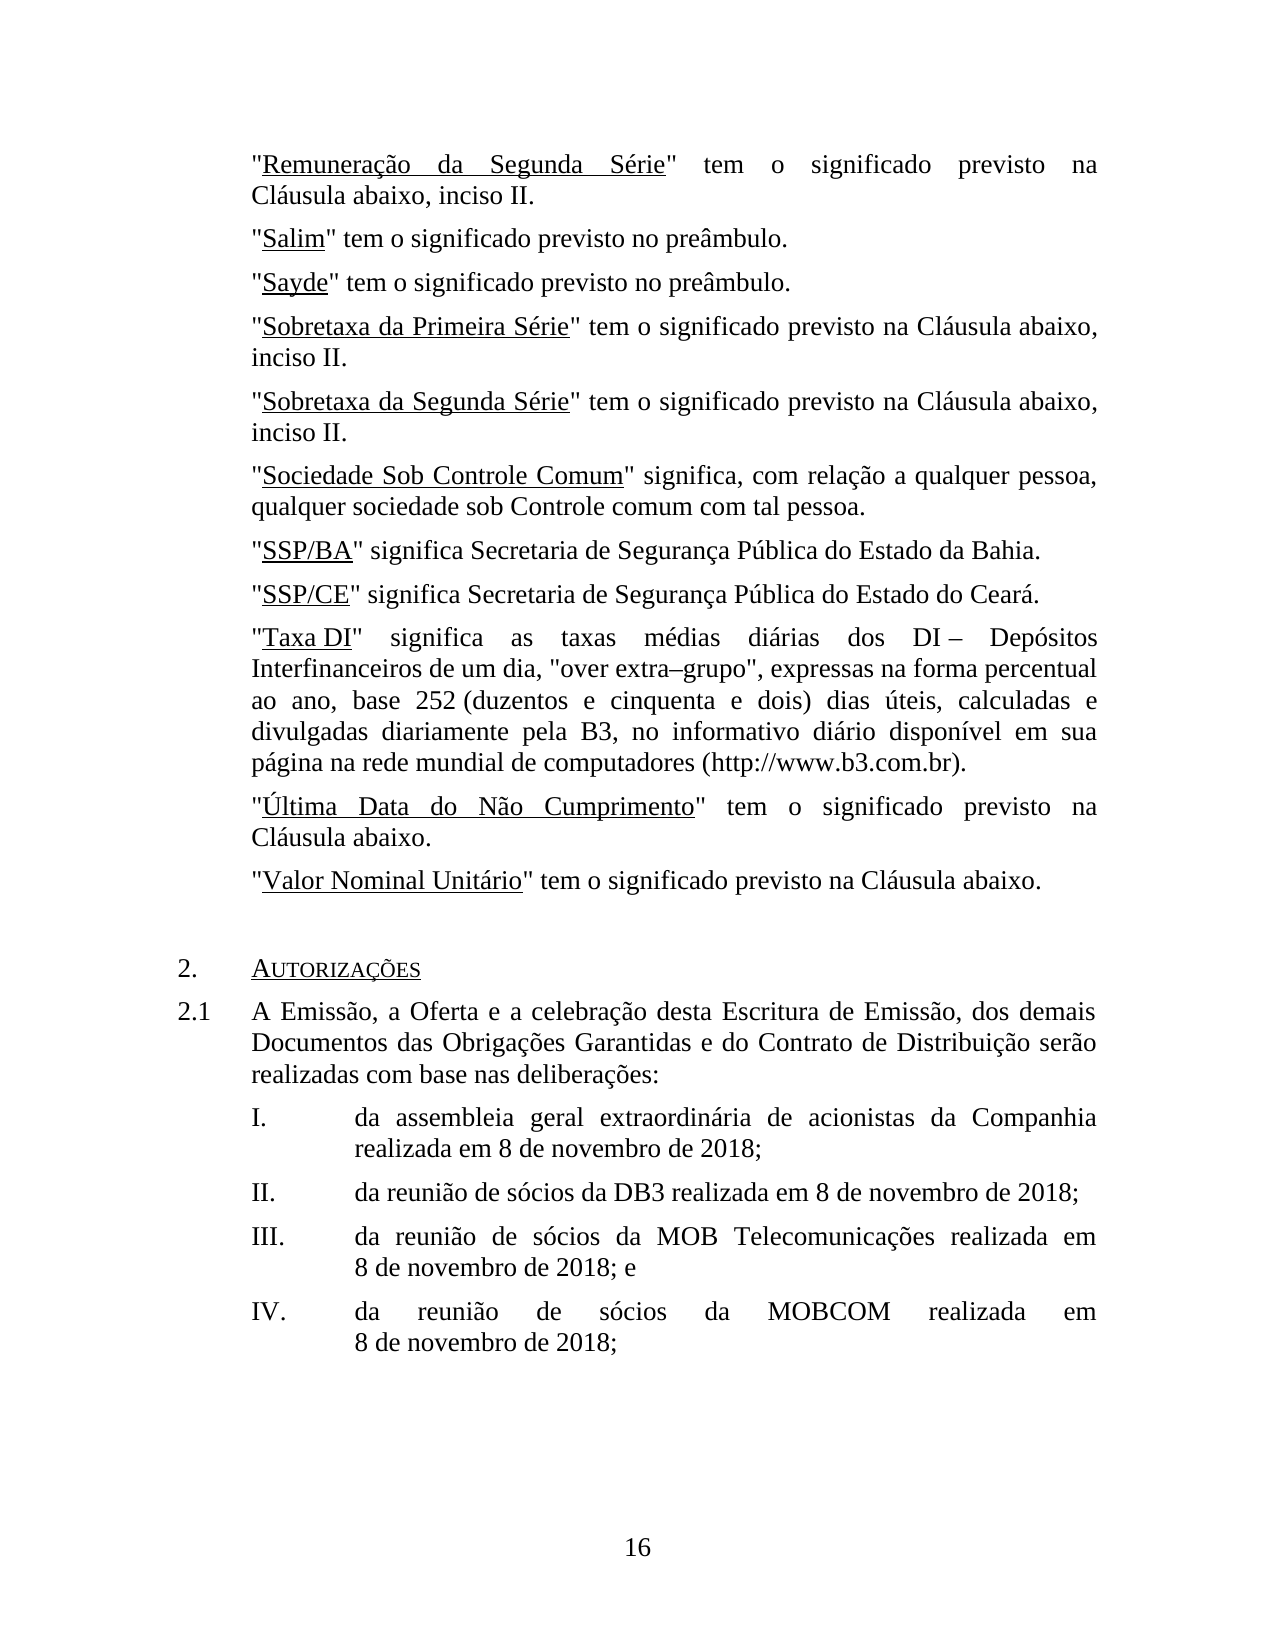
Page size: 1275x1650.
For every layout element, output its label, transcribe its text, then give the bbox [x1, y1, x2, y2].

list da reunião de sócios da MOB Telecomunicações realizada em 8 de novembro de 2018; e [251, 1220, 1098, 1282]
text "Valor Nominal Unitário" tem o significado previsto na Cláusula 7.4 abaixo. [251, 864, 1098, 896]
text "SSP/CE" significa Secretaria de Segurança Pública do Estado do Ceará. [251, 578, 1098, 609]
list da assembleia geral extraordinária de acionistas da Companhia realizada em 8 de novembro de 2018; [251, 1101, 1098, 1164]
text "Última Data do Não Cumprimento" tem o significado previsto na Cláusula 7.26 abaixo. [251, 790, 1098, 852]
text "Taxa DI" significa as taxas médias diárias dos DI – Depósitos Interfinanceiros de um dia, "over extra–grupo", expressas na forma percentual ao ano, base 252 (duzentos e cinquenta e dois) dias úteis, calculadas e divulgadas diariamente pela B3, no informativo diário disponível em sua página na rede mundial de computadores (http://www.b3.com.br). [251, 621, 1098, 777]
text "Sociedade Sob Controle Comum" significa, com relação a qualquer pessoa, qualquer sociedade sob Controle comum com tal pessoa. [251, 459, 1098, 522]
text "Remuneração da Segunda Série" tem o significado previsto na Cláusula 7.20 abaixo, inciso II. [251, 148, 1098, 210]
text "SSP/BA" significa Secretaria de Segurança Pública do Estado da Bahia. [251, 534, 1098, 565]
text "Sobretaxa da Primeira Série" tem o significado previsto na Cláusula 7.19 abaixo, inciso II. [251, 310, 1098, 372]
list A Emissão, a Oferta e a celebração desta Escritura de Emissão, dos demais Documentos das Obrigações Garantidas e do Contrato de Distribuição serão realizadas com base nas deliberações: [177, 995, 1098, 1089]
list da reunião de sócios da DB3 realizada em 8 de novembro de 2018; [251, 1176, 1098, 1207]
text "Sobretaxa da Segunda Série" tem o significado previsto na Cláusula 7.20 abaixo, inciso II. [251, 384, 1098, 447]
text "Sayde" tem o significado previsto no preâmbulo. [251, 266, 1098, 297]
list Autorizações [177, 952, 1098, 983]
text "Salim" tem o significado previsto no preâmbulo. [251, 222, 1098, 254]
list da reunião de sócios da MOBCOM realizada em 8 de novembro de 2018; [251, 1294, 1098, 1357]
